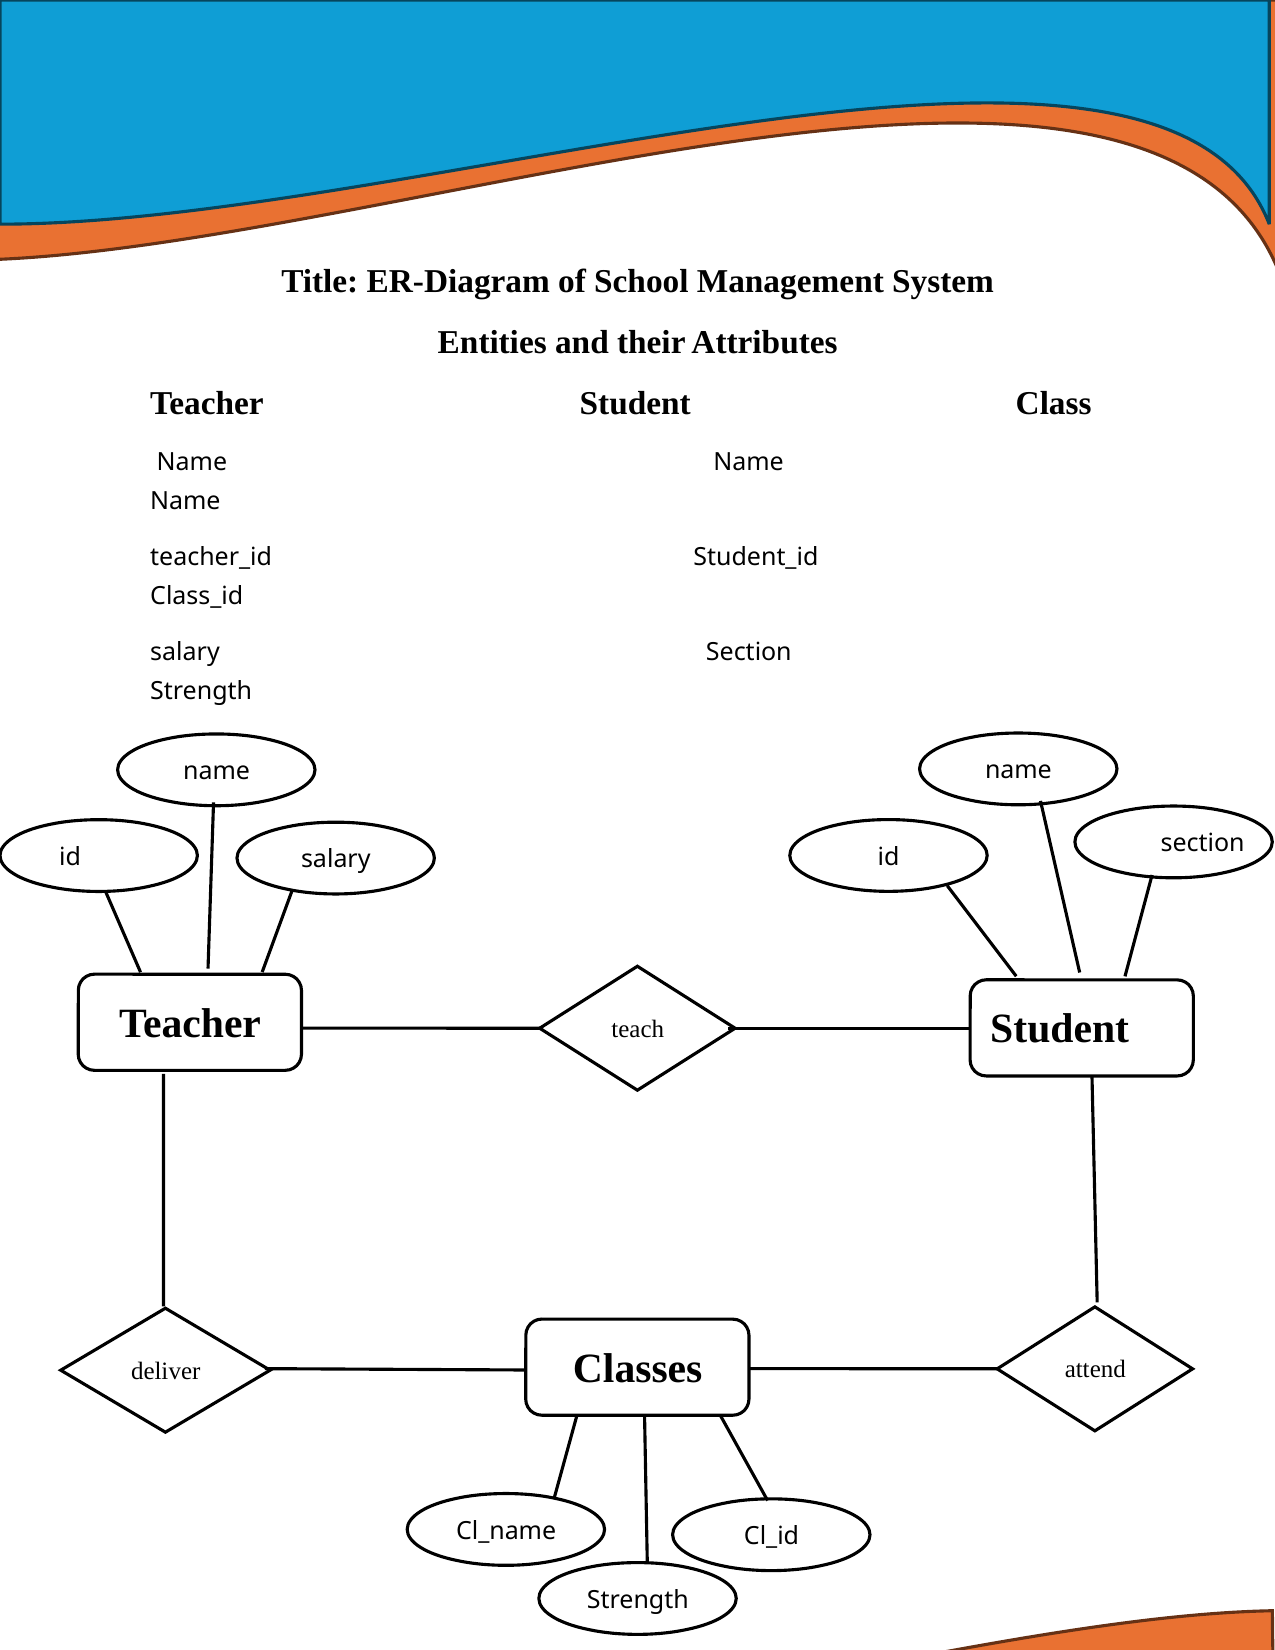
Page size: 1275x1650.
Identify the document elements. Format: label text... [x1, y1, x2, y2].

text Title: ER-Diagram of School Management System [150, 262, 1125, 300]
text Name Name Name [150, 444, 1125, 517]
text salary Section Strength [150, 634, 1125, 707]
text Teacher Student Class [150, 383, 1125, 421]
text Entities and their Attributes [150, 322, 1125, 361]
text teacher_id Student_id Class_id [150, 539, 1125, 612]
